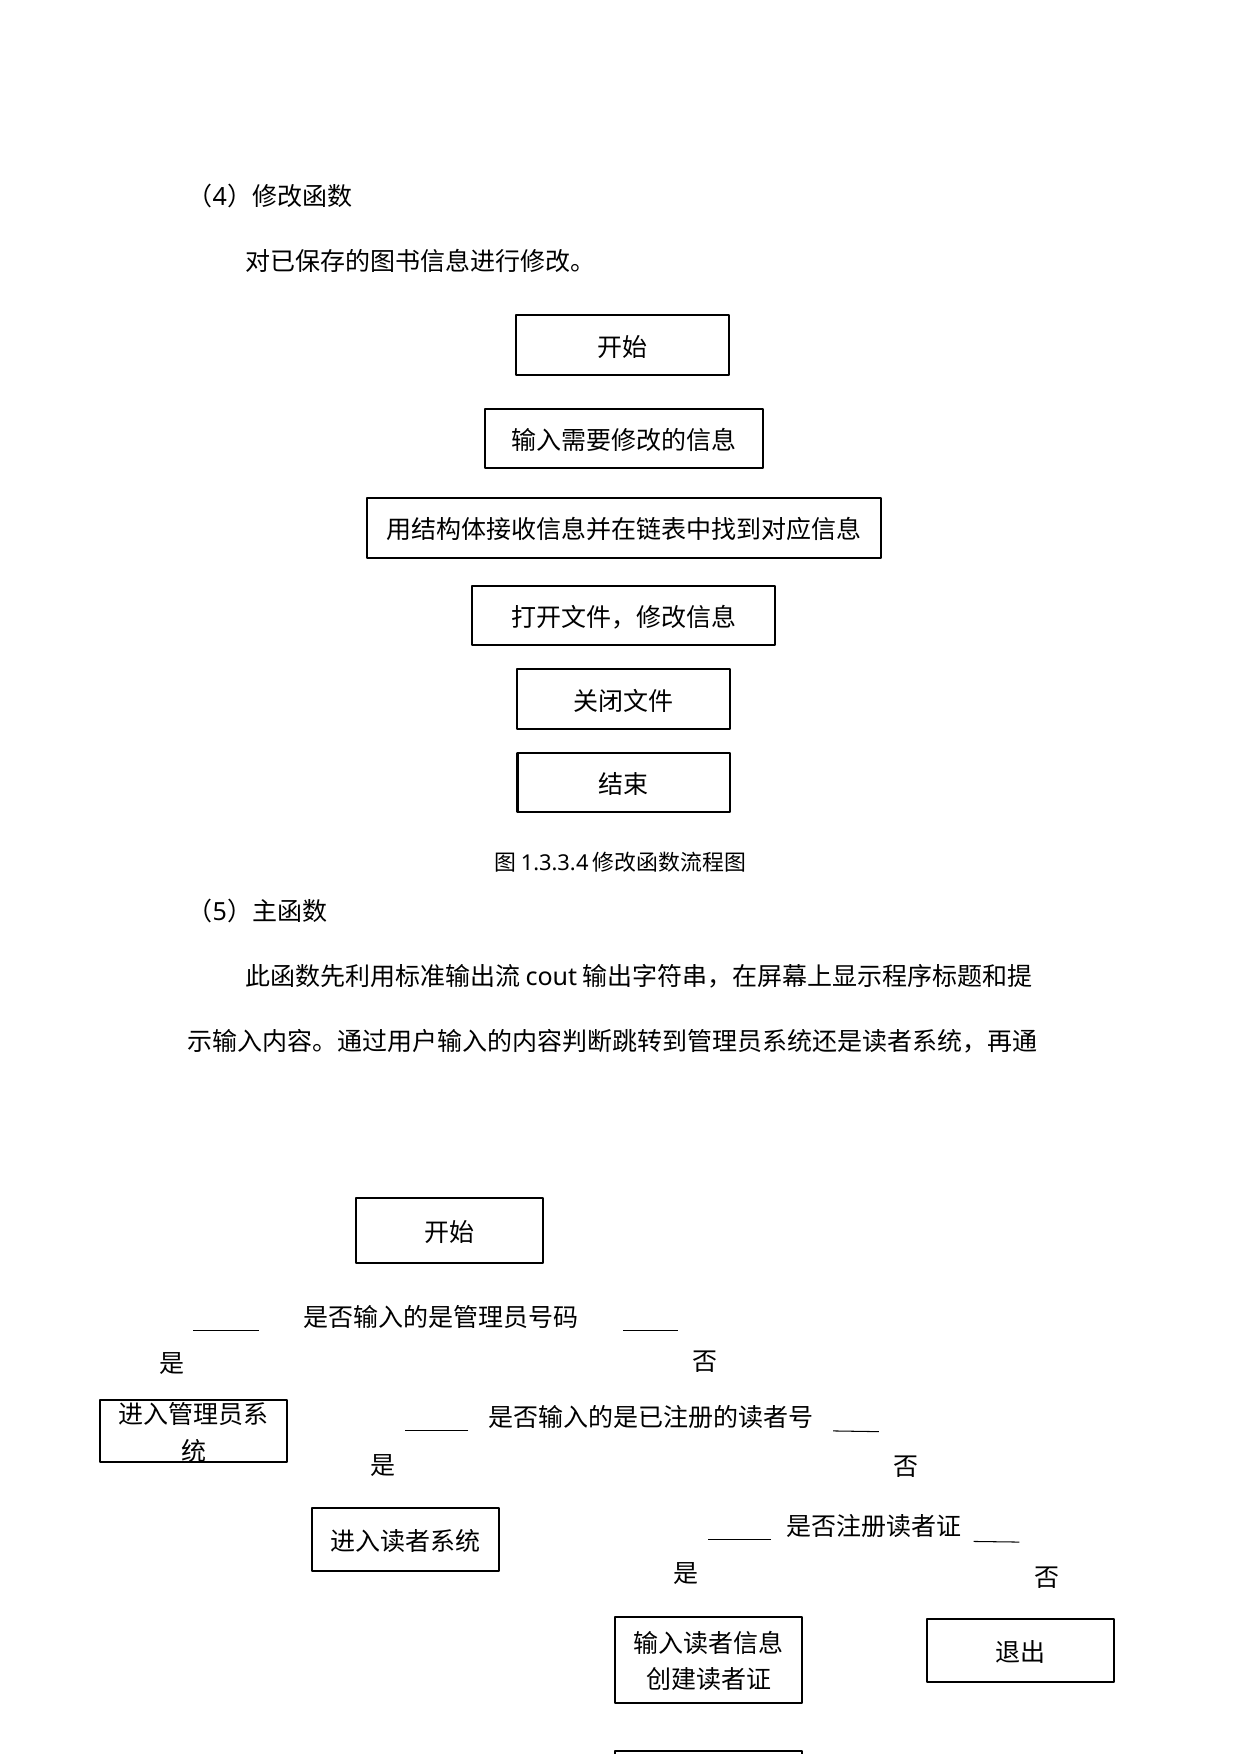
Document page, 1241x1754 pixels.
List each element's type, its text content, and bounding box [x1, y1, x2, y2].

text （4）修改函数 [187, 162, 1053, 227]
text 图1.3.3.4修改函数流程图 [187, 292, 1053, 877]
text 此函数先利用标准输出流cout输出字符串，在屏幕上显示程序标题和提示输入内容。通过用户输入的内容判断跳转到管理员系统还是读者系统，再通过cout输出系统的主菜单以及输入选型的提示。根据用户输入内容调用相应的功能函数。 [187, 942, 1053, 1072]
text （5）主函数 [187, 877, 1053, 942]
text 对已保存的图书信息进行修改。 [187, 227, 1053, 292]
